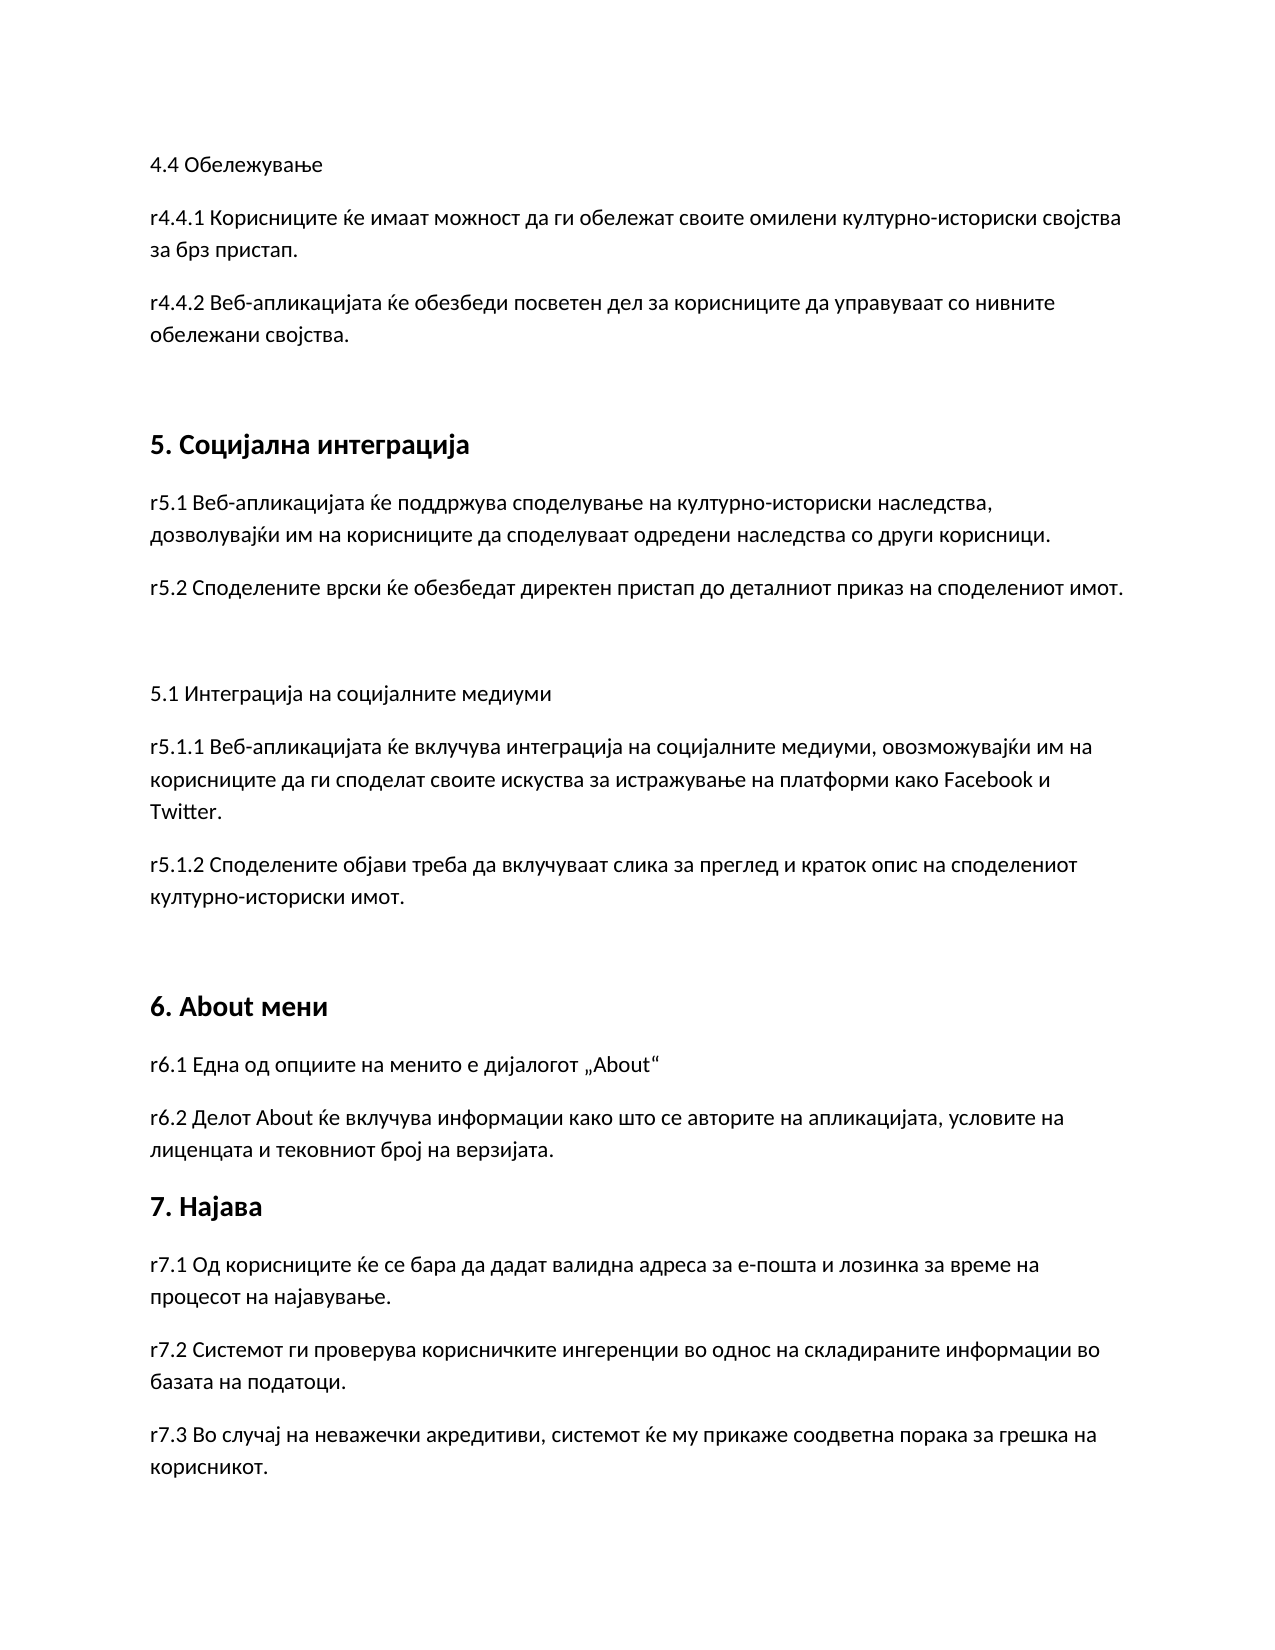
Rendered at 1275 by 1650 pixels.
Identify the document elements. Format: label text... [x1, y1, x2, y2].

text r6.1 Една од опциите на менито е дијалогот „About“ [150, 1050, 1125, 1078]
text 5.1 Интеграција на социјалните медиуми [150, 679, 1125, 707]
text r7.3 Во случај на неважечки акредитиви, системот ќе му прикаже соодветна порака за грешка на корисникот. [150, 1420, 1125, 1481]
text r5.2 Споделените врски ќе обезбедат директен пристап до деталниот приказ на споделениот имот. [150, 573, 1125, 601]
text r7.2 Системот ги проверува корисничките ингеренции во однос на складираните информации во базата на податоци. [150, 1335, 1125, 1395]
text r6.2 Делот About ќе вклучува информации како што се авторите на апликацијата, условите на лиценцата и тековниот број на верзијата. [150, 1103, 1125, 1163]
text r5.1 Веб-апликацијата ќе поддржува споделување на културно-историски наследства, дозволувајќи им на корисниците да споделуваат одредени наследства со други корисници. [150, 488, 1125, 548]
text 5. Социјална интеграција [150, 426, 1125, 462]
text r5.1.2 Споделените објави треба да вклучуваат слика за преглед и краток опис на споделениот културно-историски имот. [150, 850, 1125, 910]
text 6. About мени [150, 988, 1125, 1024]
text r4.4.1 Корисниците ќе имаат можност да ги обележат своите омилени културно-историски својства за брз пристап. [150, 203, 1125, 263]
text 4.4 Обележување [150, 150, 1125, 178]
text r4.4.2 Веб-апликацијата ќе обезбеди посветен дел за корисниците да управуваат со нивните обележани својства. [150, 288, 1125, 348]
text 7. Најава [150, 1188, 1125, 1224]
text r5.1.1 Веб-апликацијата ќе вклучува интеграција на социјалните медиуми, овозможувајќи им на корисниците да ги споделат своите искуства за истражување на платформи како Facebook и Twitter. [150, 732, 1125, 825]
text r7.1 Од корисниците ќе се бара да дадат валидна адреса за е-пошта и лозинка за време на процесот на најавување. [150, 1250, 1125, 1310]
